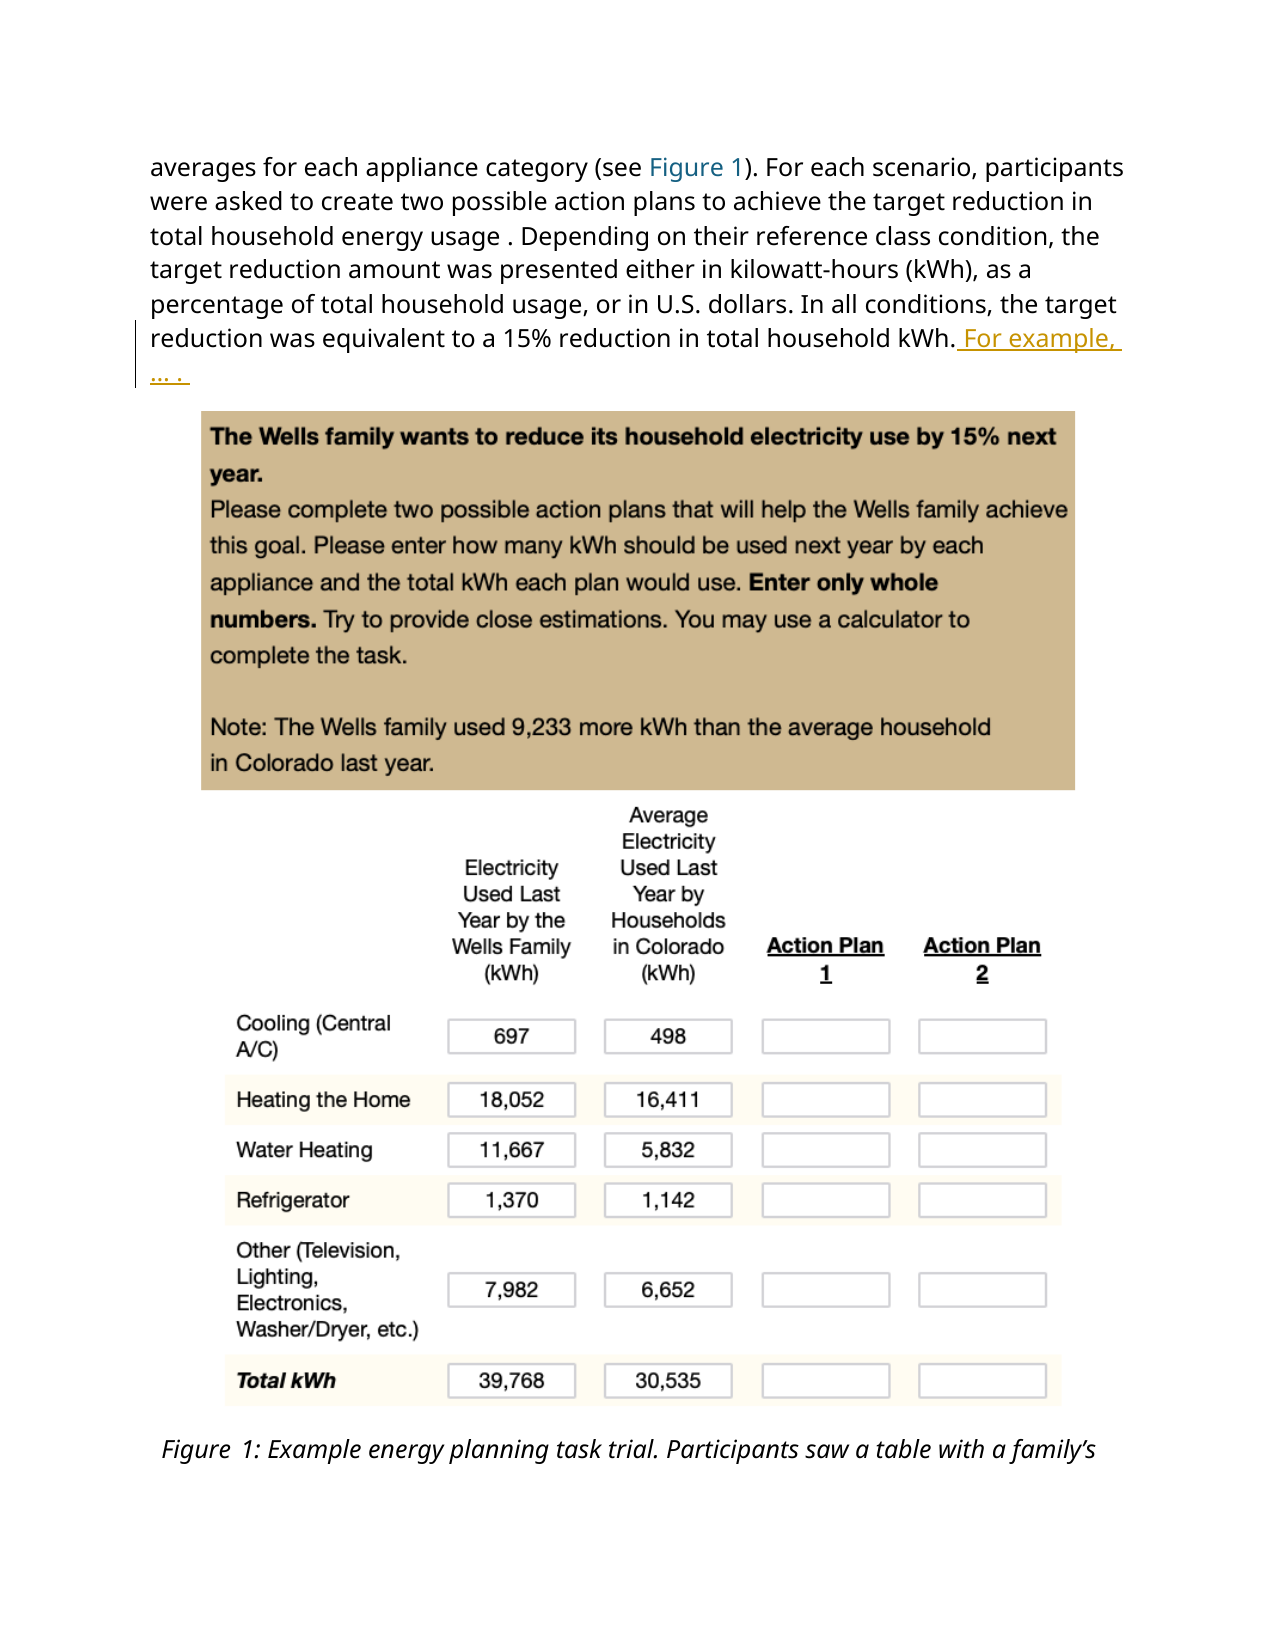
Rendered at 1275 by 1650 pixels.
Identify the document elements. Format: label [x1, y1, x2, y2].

table_header [150, 407, 1125, 1466]
picture [200, 411, 1075, 1412]
text [150, 150, 1125, 388]
